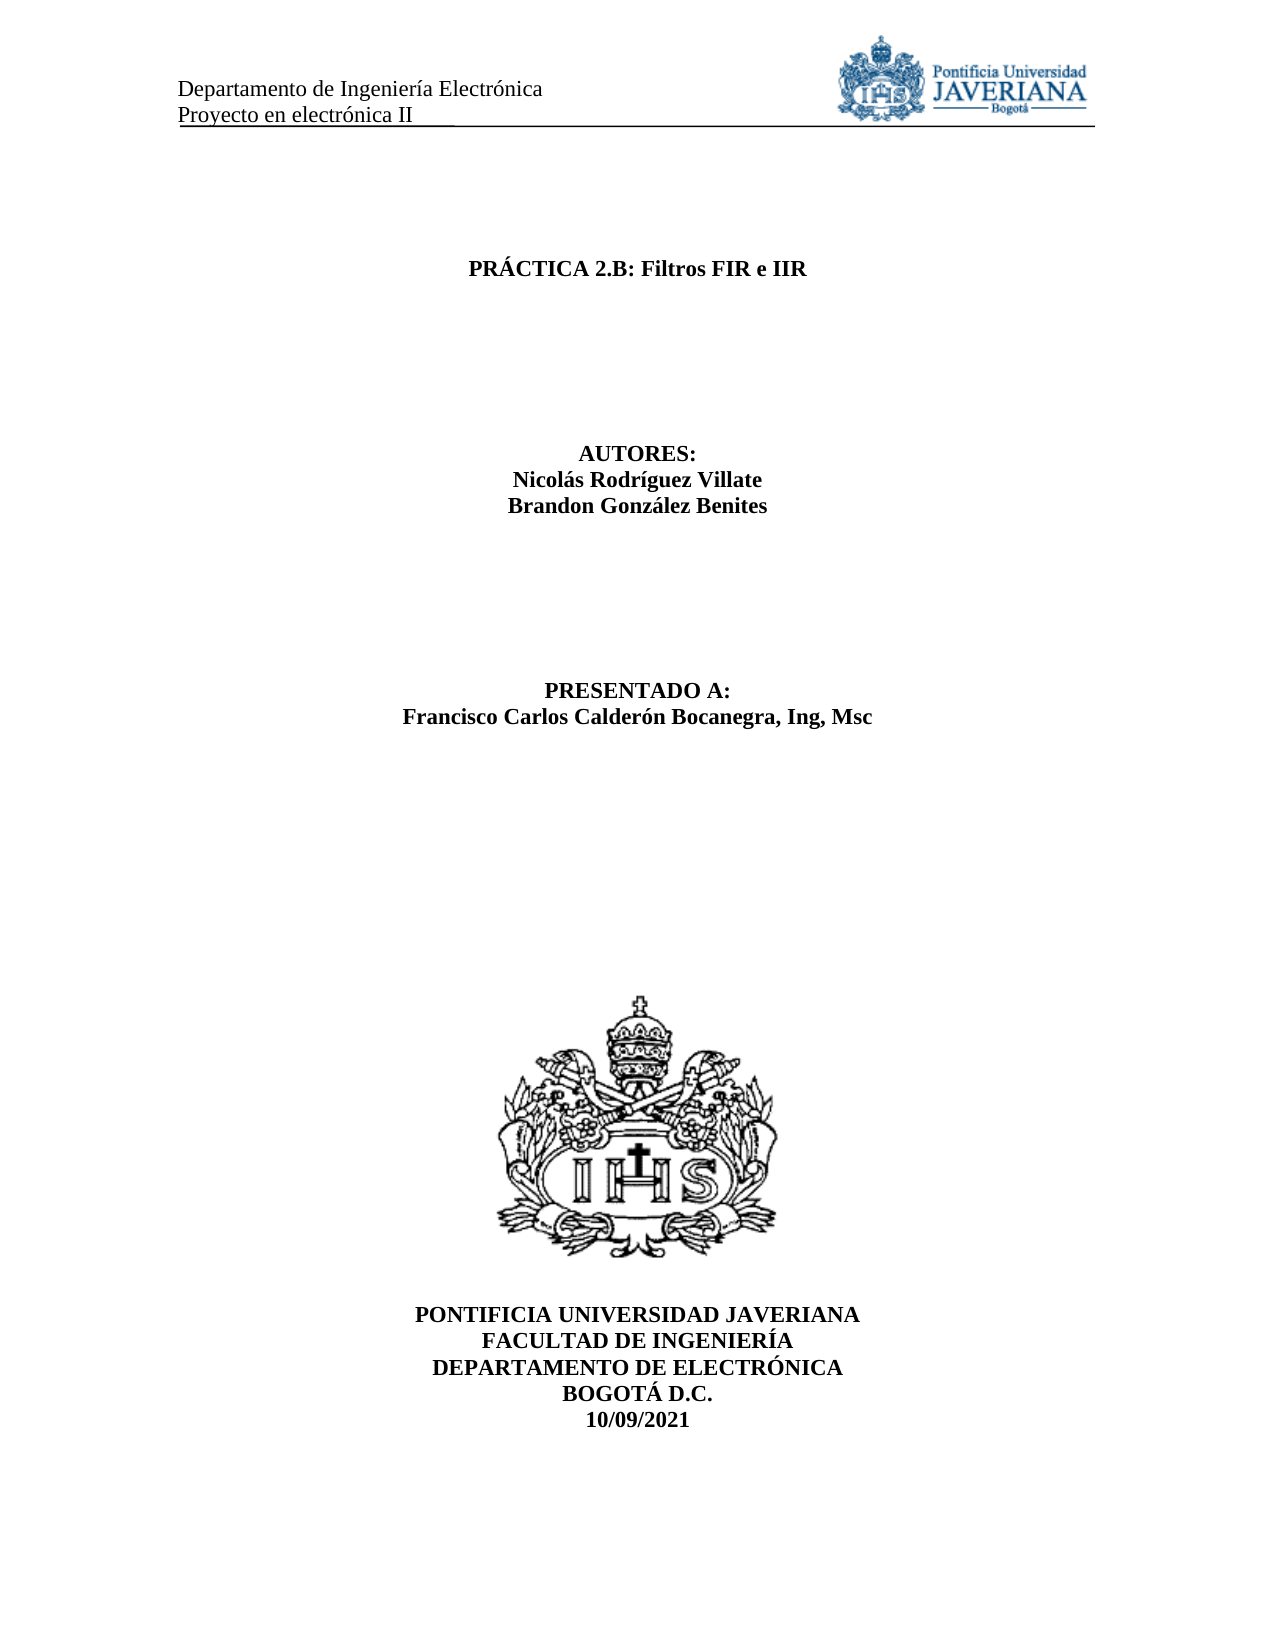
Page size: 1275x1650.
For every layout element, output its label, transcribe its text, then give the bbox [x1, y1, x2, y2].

text PONTIFICIA UNIVERSIDAD JAVERIANA [177, 1301, 1098, 1327]
text BOGOTÁ D.C. [177, 1380, 1098, 1406]
text Brandon González Benites [177, 493, 1098, 519]
picture [833, 34, 1095, 123]
text Nicolás Rodríguez Villate [177, 466, 1098, 493]
text PRÁCTICA 2.B: Filtros FIR e IIR [177, 255, 1098, 282]
text FACULTAD DE INGENIERÍA [177, 1327, 1098, 1354]
text DEPARTAMENTO DE ELECTRÓNICA [177, 1354, 1098, 1380]
text 10/09/2021 [177, 1406, 1098, 1433]
text AUTORES: [177, 440, 1098, 466]
text Francisco Carlos Calderón Bocanegra, Ing, Msc [177, 703, 1098, 730]
picture [480, 993, 795, 1275]
text PRESENTADO A: [177, 677, 1098, 703]
